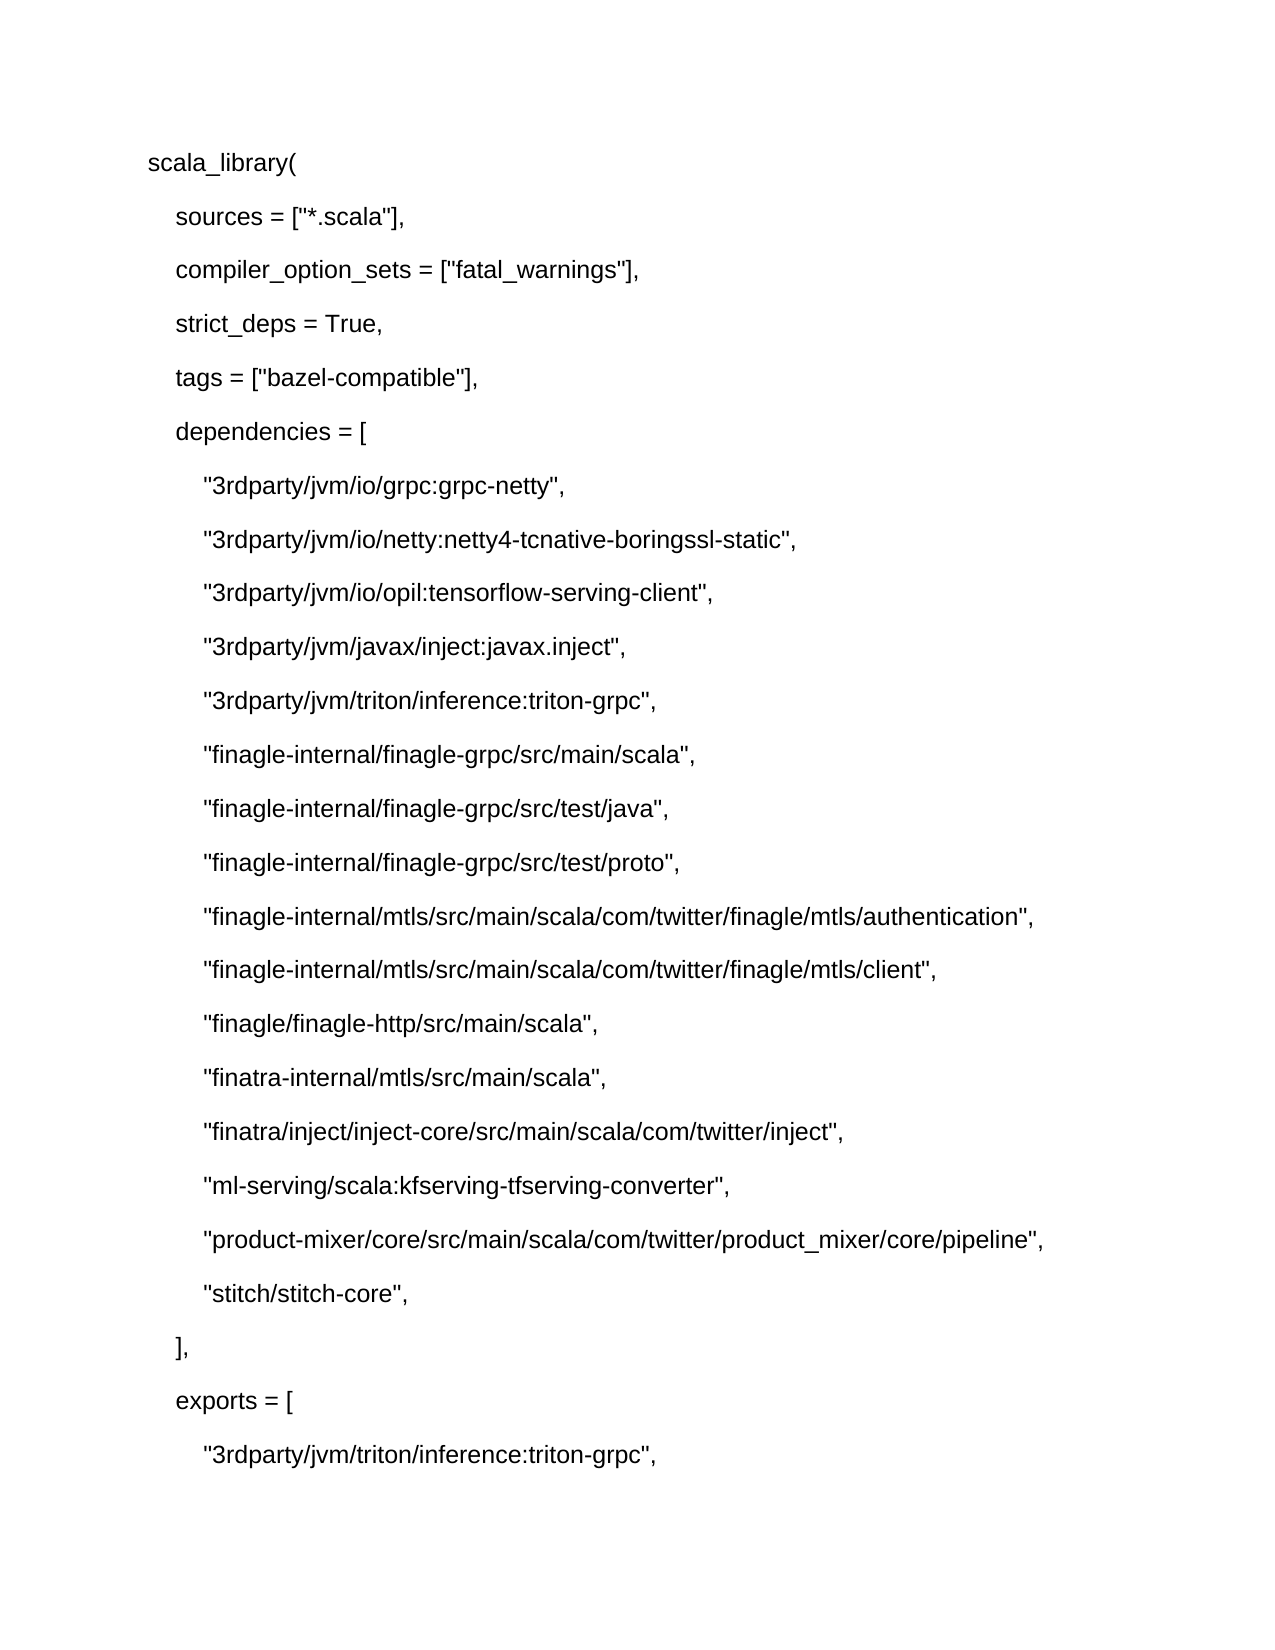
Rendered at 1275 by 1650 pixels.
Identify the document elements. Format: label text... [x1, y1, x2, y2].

text "3rdparty/jvm/io/grpc:grpc-netty", [148, 471, 1127, 499]
text "stitch/stitch-core", [148, 1278, 1127, 1307]
text "3rdparty/jvm/triton/inference:triton-grpc", [148, 686, 1127, 715]
text "3rdparty/jvm/javax/inject:javax.inject", [148, 632, 1127, 661]
text exports = [ [148, 1386, 1127, 1415]
text "finagle-internal/mtls/src/main/scala/com/twitter/finagle/mtls/authentication", [148, 902, 1127, 930]
text "3rdparty/jvm/io/netty:netty4-tcnative-boringssl-static", [148, 524, 1127, 553]
text "3rdparty/jvm/io/opil:tensorflow-serving-client", [148, 578, 1127, 607]
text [148, 1225, 1127, 1253]
text "finagle-internal/mtls/src/main/scala/com/twitter/finagle/mtls/client", [148, 955, 1127, 984]
text "finatra/inject/inject-core/src/main/scala/com/twitter/inject", [148, 1117, 1127, 1146]
text strict_deps = True, [148, 309, 1127, 338]
text "finagle-internal/finagle-grpc/src/test/proto", [148, 848, 1127, 876]
text compiler_option_sets = ["fatal_warnings"], [148, 255, 1127, 284]
text "finatra-internal/mtls/src/main/scala", [148, 1063, 1127, 1092]
text "finagle/finagle-http/src/main/scala", [148, 1009, 1127, 1038]
text "finagle-internal/finagle-grpc/src/test/java", [148, 794, 1127, 823]
text tags = ["bazel-compatible"], [148, 363, 1127, 392]
text "finagle-internal/finagle-grpc/src/main/scala", [148, 740, 1127, 769]
text "3rdparty/jvm/triton/inference:triton-grpc", [148, 1440, 1127, 1469]
text sources = ["*.scala"], [148, 201, 1127, 230]
text "ml-serving/scala:kfserving-tfserving-converter", [148, 1171, 1127, 1199]
text ], [148, 1332, 1127, 1361]
text dependencies = [ [148, 417, 1127, 446]
text scala_library( [148, 148, 1127, 176]
